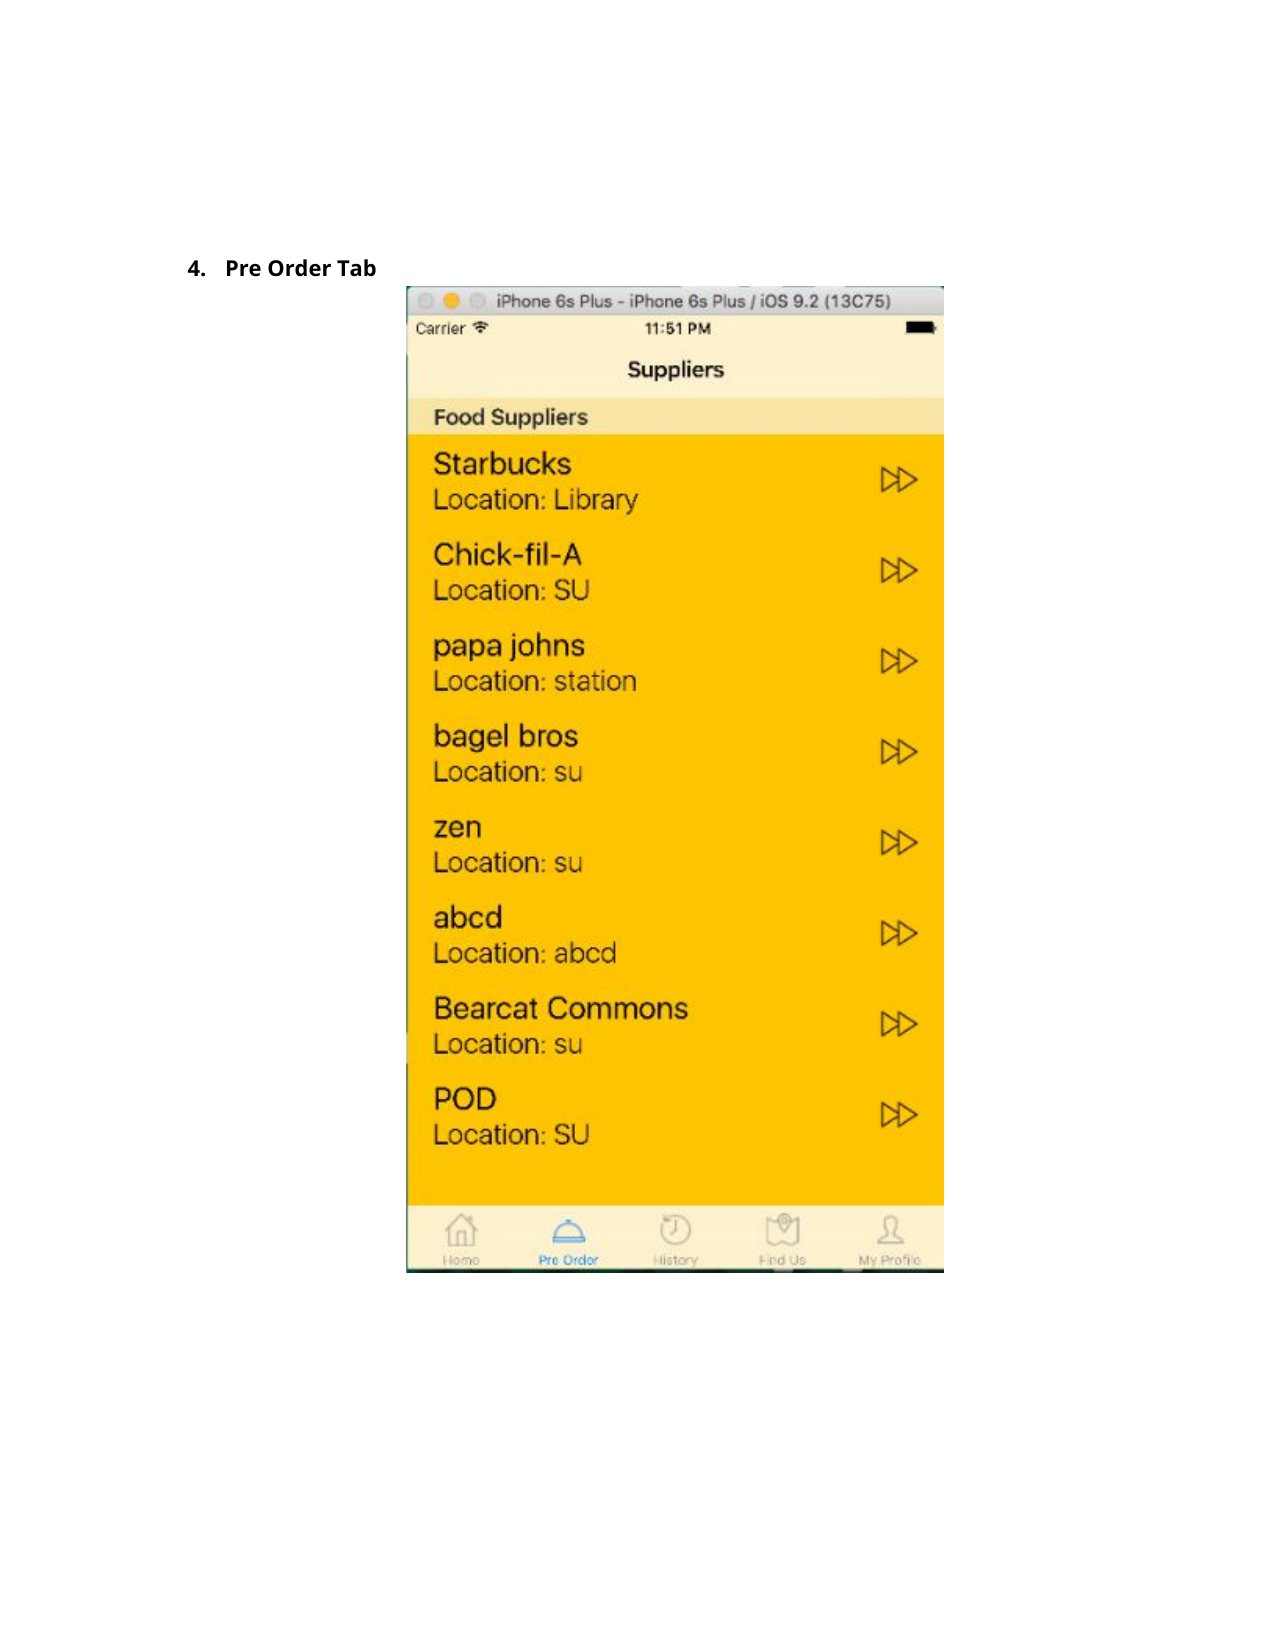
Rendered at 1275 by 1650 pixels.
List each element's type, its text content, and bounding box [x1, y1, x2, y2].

picture [406, 286, 944, 1273]
list Pre Order Tab [187, 252, 1125, 282]
